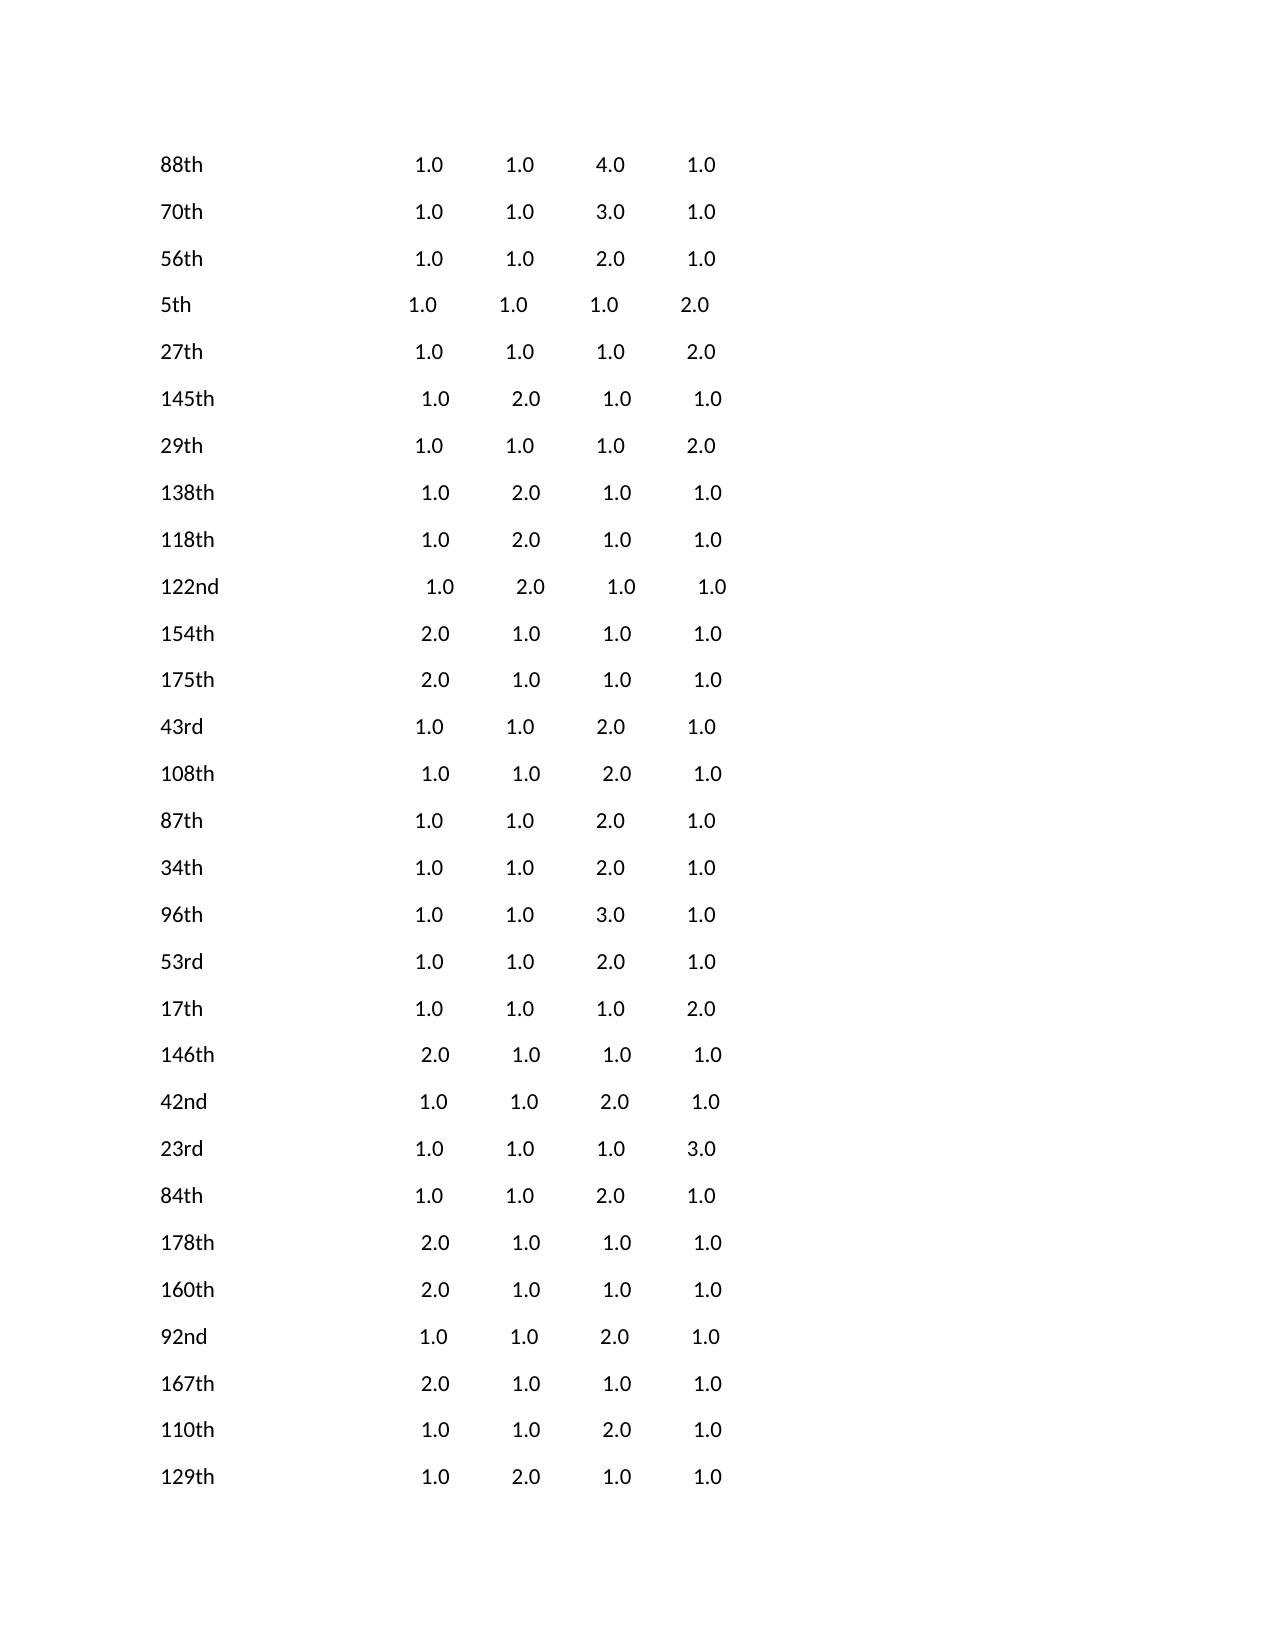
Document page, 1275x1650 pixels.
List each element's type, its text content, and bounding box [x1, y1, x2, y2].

text 110th 1.0 1.0 2.0 1.0 [150, 1416, 1125, 1444]
text 43rd 1.0 1.0 2.0 1.0 [150, 712, 1125, 741]
text 17th 1.0 1.0 1.0 2.0 [150, 994, 1125, 1022]
text 56th 1.0 1.0 2.0 1.0 [150, 244, 1125, 272]
text 122nd 1.0 2.0 1.0 1.0 [150, 572, 1125, 600]
text 27th 1.0 1.0 1.0 2.0 [150, 337, 1125, 366]
text 146th 2.0 1.0 1.0 1.0 [150, 1041, 1125, 1069]
text 23rd 1.0 1.0 1.0 3.0 [150, 1134, 1125, 1162]
text 34th 1.0 1.0 2.0 1.0 [150, 853, 1125, 881]
text 5th 1.0 1.0 1.0 2.0 [150, 291, 1125, 319]
text 70th 1.0 1.0 3.0 1.0 [150, 197, 1125, 225]
text 87th 1.0 1.0 2.0 1.0 [150, 806, 1125, 834]
text 129th 1.0 2.0 1.0 1.0 [150, 1462, 1125, 1491]
text 96th 1.0 1.0 3.0 1.0 [150, 900, 1125, 928]
text 154th 2.0 1.0 1.0 1.0 [150, 619, 1125, 647]
text 160th 2.0 1.0 1.0 1.0 [150, 1275, 1125, 1303]
text 178th 2.0 1.0 1.0 1.0 [150, 1228, 1125, 1256]
text 108th 1.0 1.0 2.0 1.0 [150, 759, 1125, 787]
text 42nd 1.0 1.0 2.0 1.0 [150, 1087, 1125, 1116]
text 84th 1.0 1.0 2.0 1.0 [150, 1181, 1125, 1209]
text 29th 1.0 1.0 1.0 2.0 [150, 431, 1125, 459]
text 138th 1.0 2.0 1.0 1.0 [150, 478, 1125, 506]
text 175th 2.0 1.0 1.0 1.0 [150, 666, 1125, 694]
text 53rd 1.0 1.0 2.0 1.0 [150, 947, 1125, 975]
text 167th 2.0 1.0 1.0 1.0 [150, 1369, 1125, 1397]
text 88th 1.0 1.0 4.0 1.0 [150, 150, 1125, 178]
text 118th 1.0 2.0 1.0 1.0 [150, 525, 1125, 553]
text 145th 1.0 2.0 1.0 1.0 [150, 384, 1125, 412]
text 92nd 1.0 1.0 2.0 1.0 [150, 1322, 1125, 1350]
